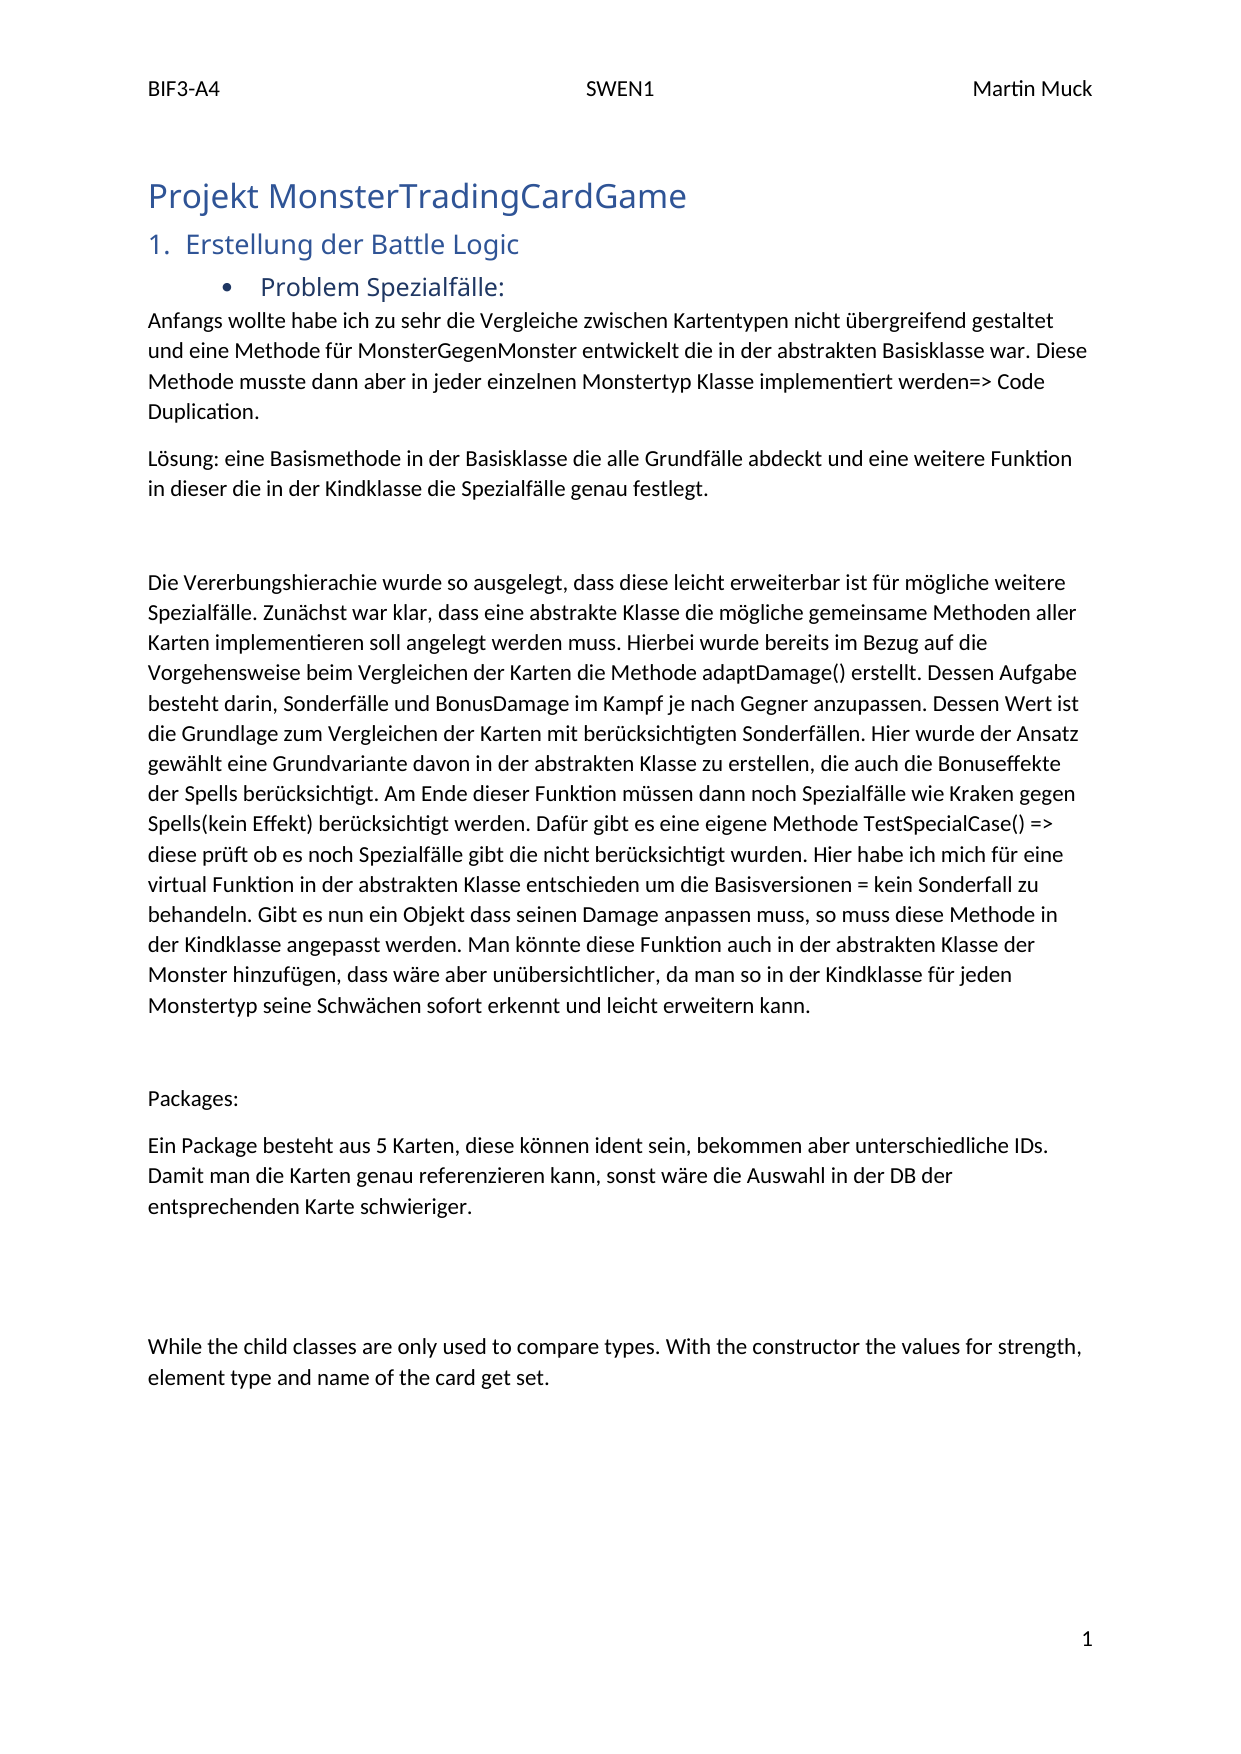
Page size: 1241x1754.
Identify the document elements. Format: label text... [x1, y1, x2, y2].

text Die Vererbungshierachie wurde so ausgelegt, dass diese leicht erweiterbar ist für mögliche weitere Spezialfälle. Zunächst war klar, dass eine abstrakte Klasse die mögliche gemeinsame Methoden aller Karten implementieren soll angelegt werden muss. Hierbei wurde bereits im Bezug auf die Vorgehensweise beim Vergleichen der Karten die Methode adaptDamage() erstellt. Dessen Aufgabe besteht darin, Sonderfälle und BonusDamage im Kampf je nach Gegner anzupassen. Dessen Wert ist die Grundlage zum Vergleichen der Karten mit berücksichtigten Sonderfällen. Hier wurde der Ansatz gewählt eine Grundvariante davon in der abstrakten Klasse zu erstellen, die auch die Bonuseffekte der Spells berücksichtigt. Am Ende dieser Funktion müssen dann noch Spezialfälle wie Kraken gegen Spells(kein Effekt) berücksichtigt werden. Dafür gibt es eine eigene Methode TestSpecialCase() => diese prüft ob es noch Spezialfälle gibt die nicht berücksichtigt wurden. Hier habe ich mich für eine virtual Funktion in der abstrakten Klasse entschieden um die Basisversionen = kein Sonderfall zu behandeln. Gibt es nun ein Objekt dass seinen Damage anpassen muss, so muss diese Methode in der Kindklasse angepasst werden. Man könnte diese Funktion auch in der abstrakten Klasse der Monster hinzufügen, dass wäre aber unübersichtlicher, da man so in der Kindklasse für jeden Monstertyp seine Schwächen sofort erkennt und leicht erweitern kann. [148, 568, 1093, 1019]
text Ein Package besteht aus 5 Karten, diese können ident sein, bekommen aber unterschiedliche IDs. Damit man die Karten genau referenzieren kann, sonst wäre die Auswahl in der DB der entsprechenden Karte schwieriger. [148, 1131, 1093, 1220]
subtitle Problem Spezialfälle: [223, 270, 1093, 304]
text Packages: [148, 1084, 1093, 1113]
text Anfangs wollte habe ich zu sehr die Vergleiche zwischen Kartentypen nicht übergreifend gestaltet und eine Methode für MonsterGegenMonster entwickelt die in der abstrakten Basisklasse war. Diese Methode musste dann aber in jeder einzelnen Monstertyp Klasse implementiert werden=> Code Duplication. [148, 306, 1093, 425]
subtitle Erstellung der Battle Logic [148, 226, 1093, 263]
text Lösung: eine Basismethode in der Basisklasse die alle Grundfälle abdeckt und eine weitere Funktion in dieser die in der Kindklasse die Spezialfälle genau festlegt. [148, 444, 1093, 502]
text While the child classes are only used to compare types. With the constructor the values for strength, element type and name of the card get set. [148, 1332, 1093, 1391]
subtitle Projekt MonsterTradingCardGame [148, 173, 1093, 218]
